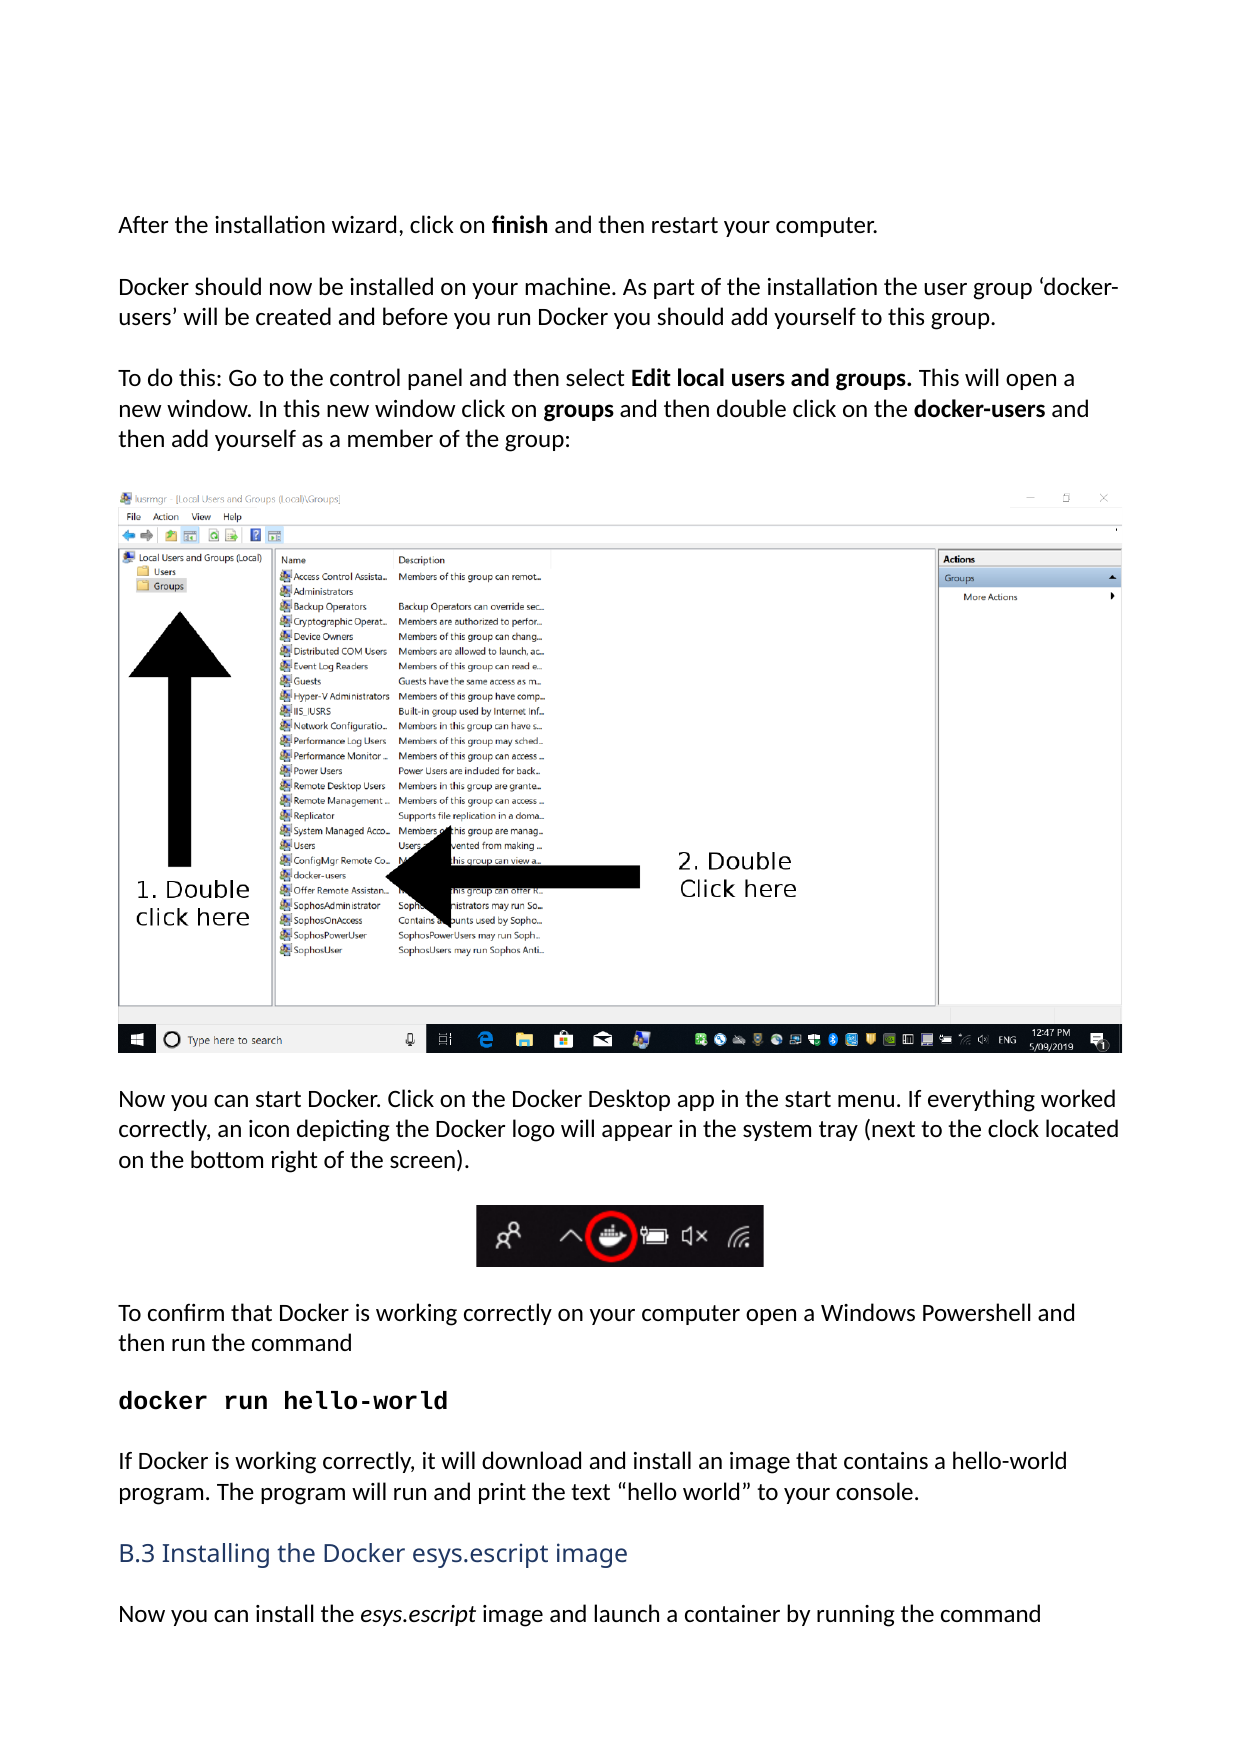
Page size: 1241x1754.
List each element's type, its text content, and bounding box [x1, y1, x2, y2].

text Now you can start Docker. Click on the Docker Desktop app in the start menu. If everything worked correctly, an icon depicting the Docker logo will appear in the system tray (next to the clock located on the bottom right of the screen). [118, 1083, 1122, 1175]
picture [118, 484, 1123, 1053]
text To do this: Go to the control panel and then select Edit local users and groups. This will open a new window. In this new window click on groups and then double click on the docker-users and then add yourself as a member of the group: [118, 362, 1122, 454]
text docker run hello-world [118, 1388, 1122, 1417]
text To confirm that Docker is working correctly on your computer open a Windows Powershell and then run the command [118, 1297, 1122, 1358]
text Docker should now be installed on your machine. As part of the installation the user group ‘docker-users’ will be created and before you run Docker you should add yourself to this group. [118, 271, 1122, 332]
text Now you can install the esys.escript image and launch a container by running the command [118, 1598, 1122, 1628]
picture [476, 1205, 764, 1267]
text If Docker is working correctly, it will download and install an image that contains a hello-world program. The program will run and print the text “hello world” to your console. [118, 1445, 1122, 1506]
text After the installation wizard, click on finish and then restart your computer. [118, 210, 1122, 240]
text B.3 Installing the Docker esys.escript image [118, 1535, 1122, 1569]
